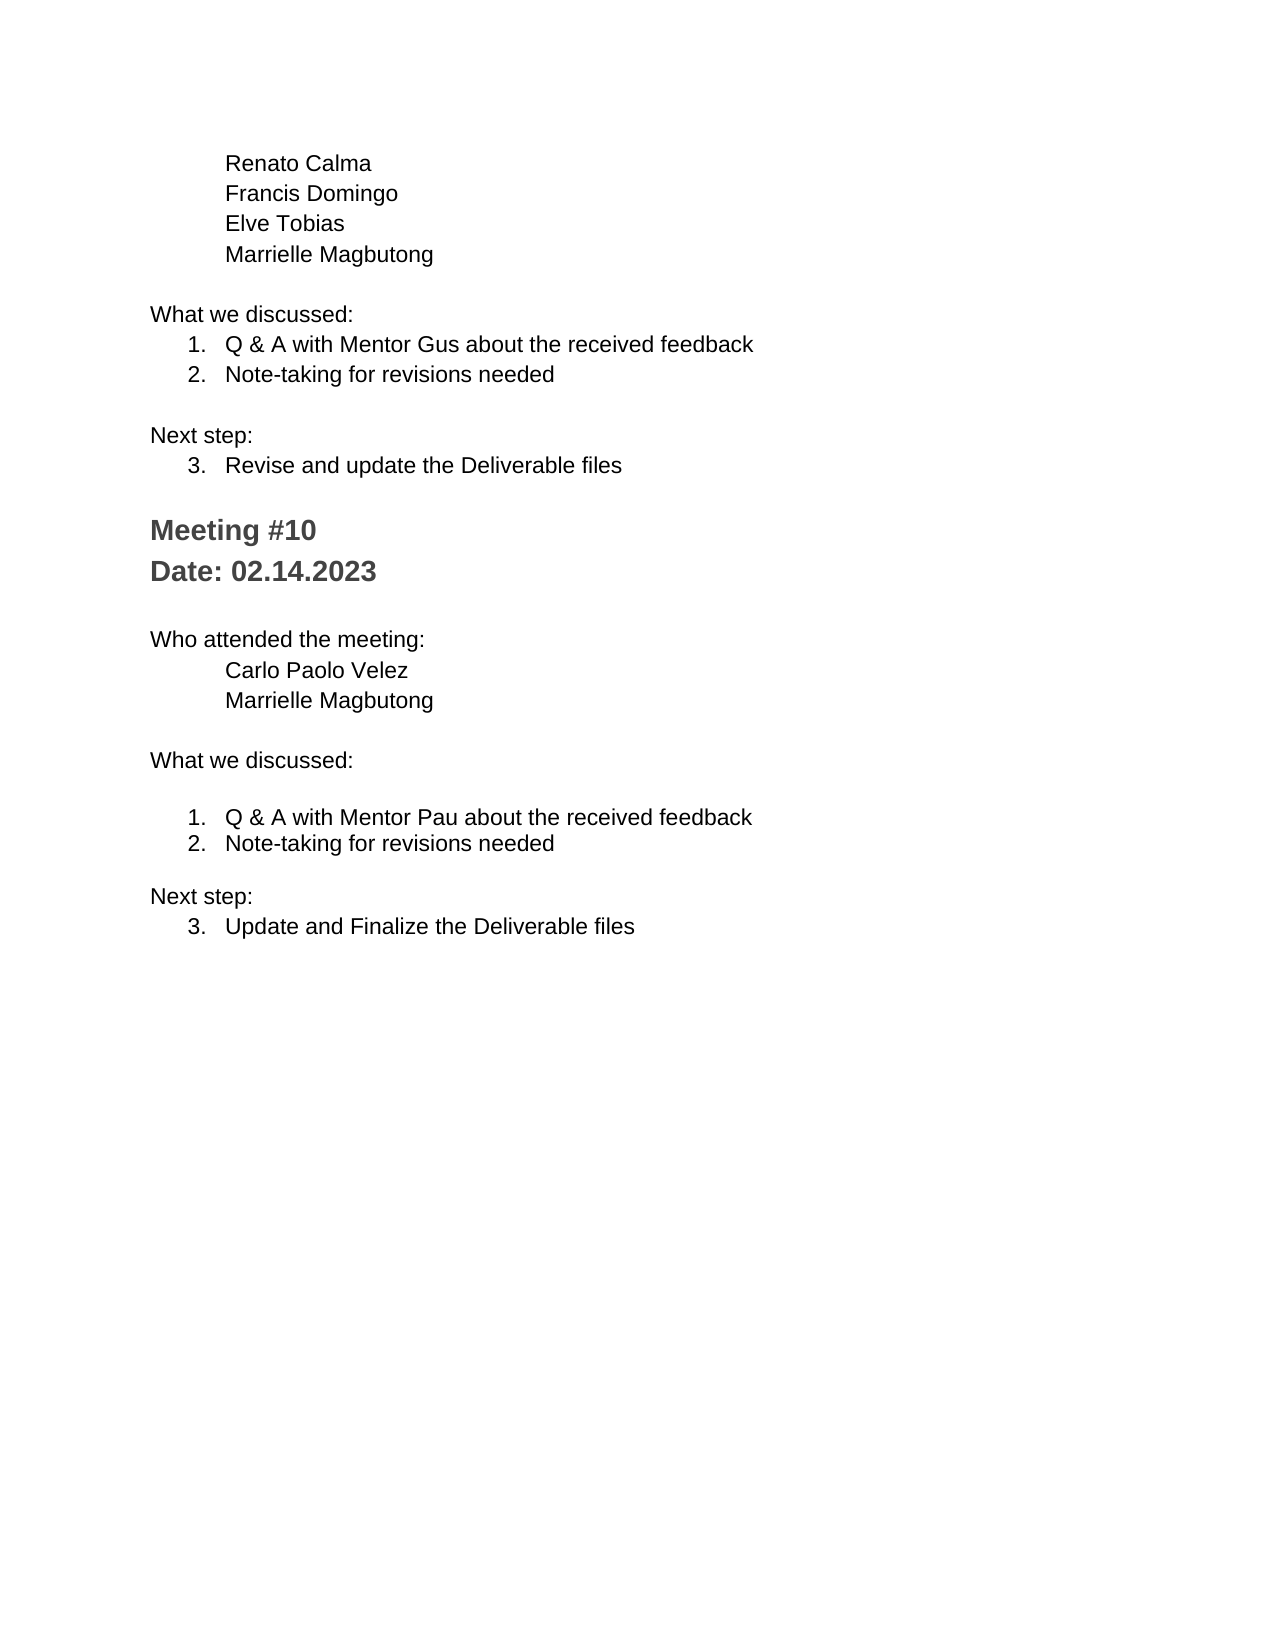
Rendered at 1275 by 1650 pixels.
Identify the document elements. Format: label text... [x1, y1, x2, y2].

subtitle Meeting #10 [150, 512, 1125, 546]
text Next step: [150, 422, 1125, 448]
list Note-taking for revisions needed [187, 361, 1125, 388]
text What we discussed: [150, 747, 1125, 774]
text Marrielle Magbutong [150, 687, 1125, 713]
text Renato Calma [150, 150, 1125, 176]
text Carlo Paolo Velez [150, 657, 1125, 683]
text Who attended the meeting: [150, 626, 1125, 653]
text What we discussed: [150, 301, 1125, 327]
list Q & A with Mentor Gus about the received feedback [187, 331, 1125, 358]
list Revise and update the Deliverable files [187, 452, 1125, 478]
text Next step: [150, 883, 1125, 909]
list Update and Finalize the Deliverable files [187, 913, 1125, 939]
text Marrielle Magbutong [150, 241, 1125, 267]
subtitle Date: 02.14.2023 [150, 554, 1125, 588]
list Note-taking for revisions needed [187, 830, 1125, 857]
text Francis Domingo [150, 180, 1125, 207]
list Q & A with Mentor Pau about the received feedback [187, 804, 1125, 830]
text Elve Tobias [150, 210, 1125, 237]
